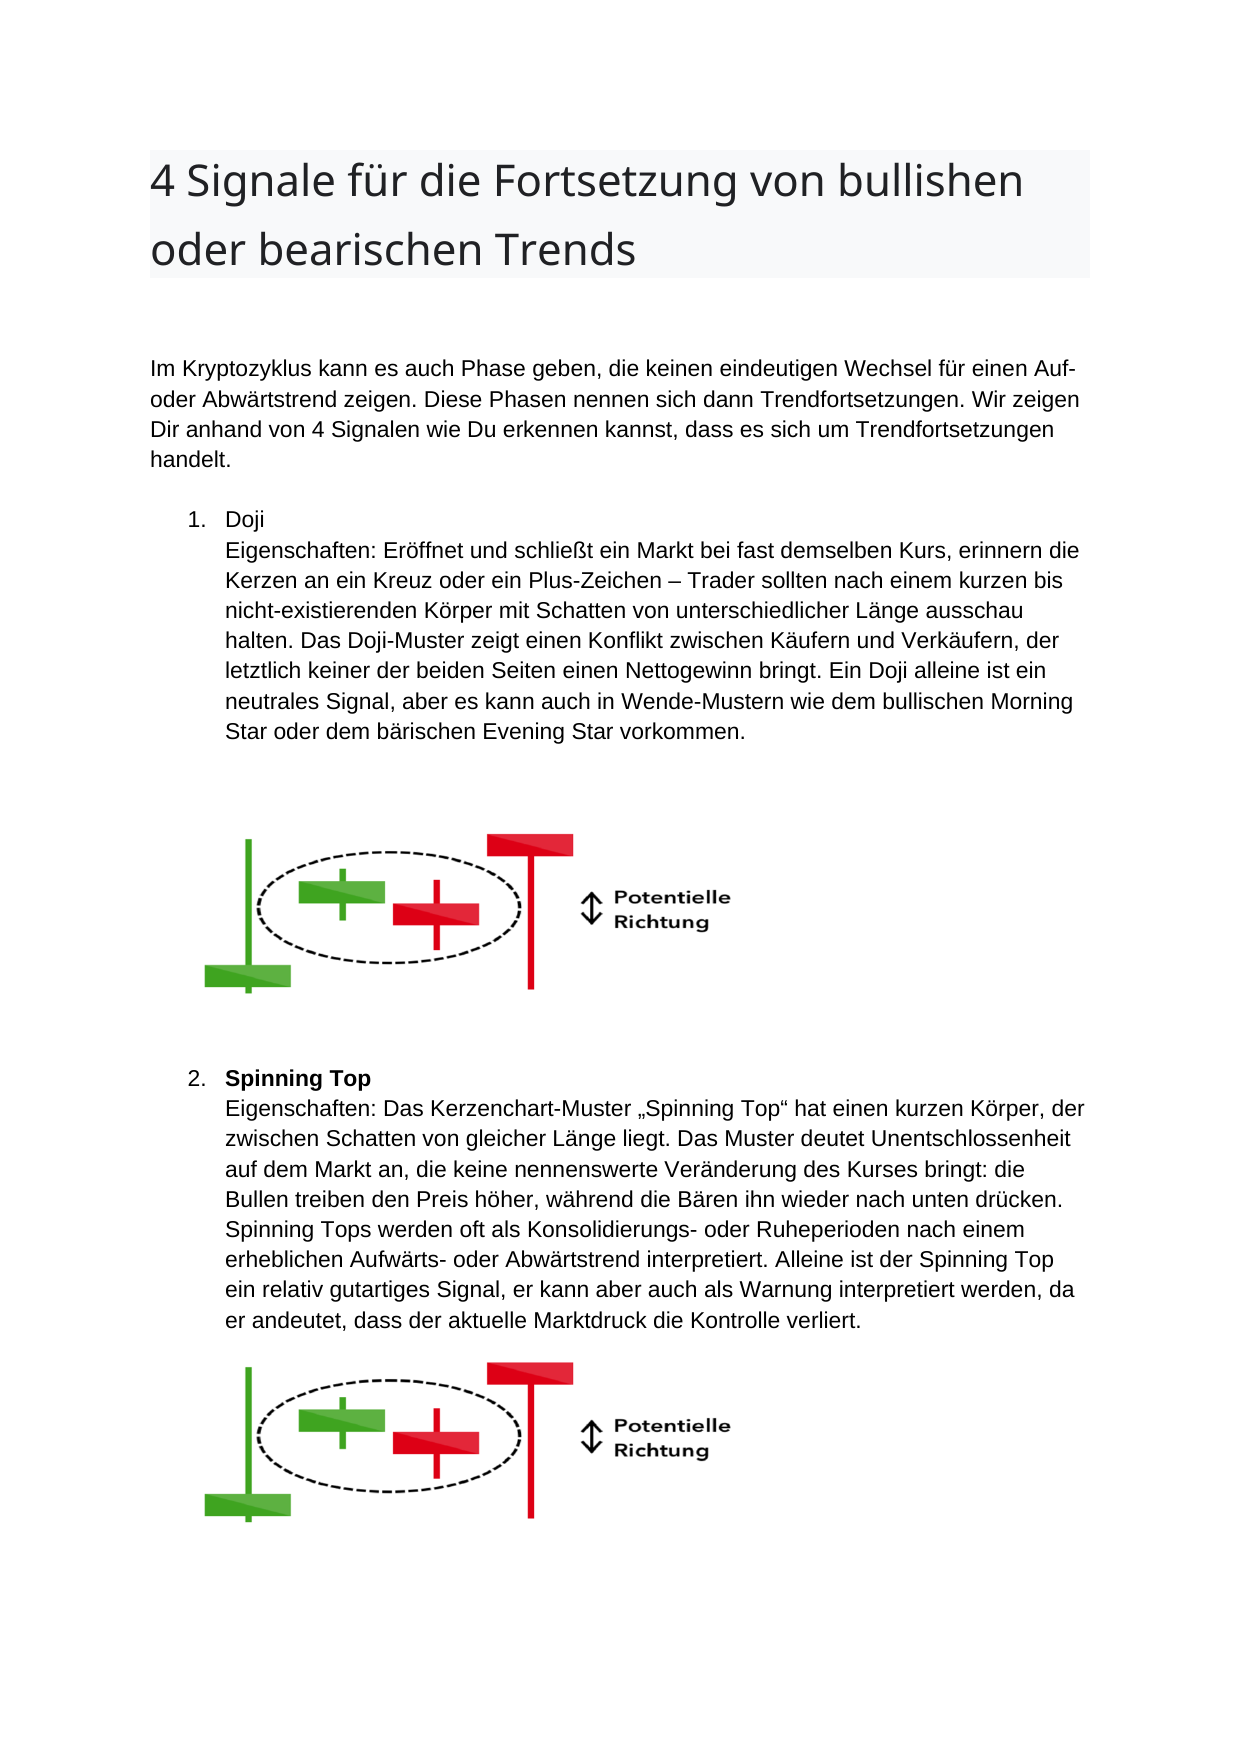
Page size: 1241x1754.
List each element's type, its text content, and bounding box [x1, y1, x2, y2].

list Spinning Top Eigenschaften: Das Kerzenchart-Muster „Spinning Top“ hat einen kurzen Körper, der zwischen Schatten von gleicher Länge liegt. Das Muster deutet Unentschlossenheit auf dem Markt an, die keine nennenswerte Veränderung des Kurses bringt: die Bullen treiben den Preis höher, während die Bären ihn wieder nach unten drücken. Spinning Tops werden oft als Konsolidierungs- oder Ruheperioden nach einem erheblichen Aufwärts- oder Abwärtstrend interpretiert. Alleine ist der Spinning Top ein relativ gutartiges Signal, er kann aber auch als Warnung interpretiert werden, da er andeutet, dass der aktuelle Marktdruck die Kontrolle verliert. [187, 1065, 1090, 1333]
picture [150, 808, 759, 1031]
list Doji Eigenschaften: Eröffnet und schließt ein Markt bei fast demselben Kurs, erinnern die Kerzen an ein Kreuz oder ein Plus-Zeichen – Trader sollten nach einem kurzen bis nicht-existierenden Körper mit Schatten von unterschiedlicher Länge ausschau halten. Das Doji-Muster zeigt einen Konflikt zwischen Käufern und Verkäufern, der letztlich keiner der beiden Seiten einen Nettogewinn bringt. Ein Doji alleine ist ein neutrales Signal, aber es kann auch in Wende-Mustern wie dem bullischen Morning Star oder dem bärischen Evening Star vorkommen. [187, 506, 1090, 744]
text 4 Signale für die Fortsetzung von bullishen oder bearischen Trends [150, 150, 1090, 278]
text Im Kryptozyklus kann es auch Phase geben, die keinen eindeutigen Wechsel für einen Auf- oder Abwärtstrend zeigen. Diese Phasen nennen sich dann Trendfortsetzungen. Wir zeigen Dir anhand von 4 Signalen wie Du erkennen kannst, dass es sich um Trendfortsetzungen handelt. [150, 355, 1090, 502]
picture [150, 1336, 759, 1560]
